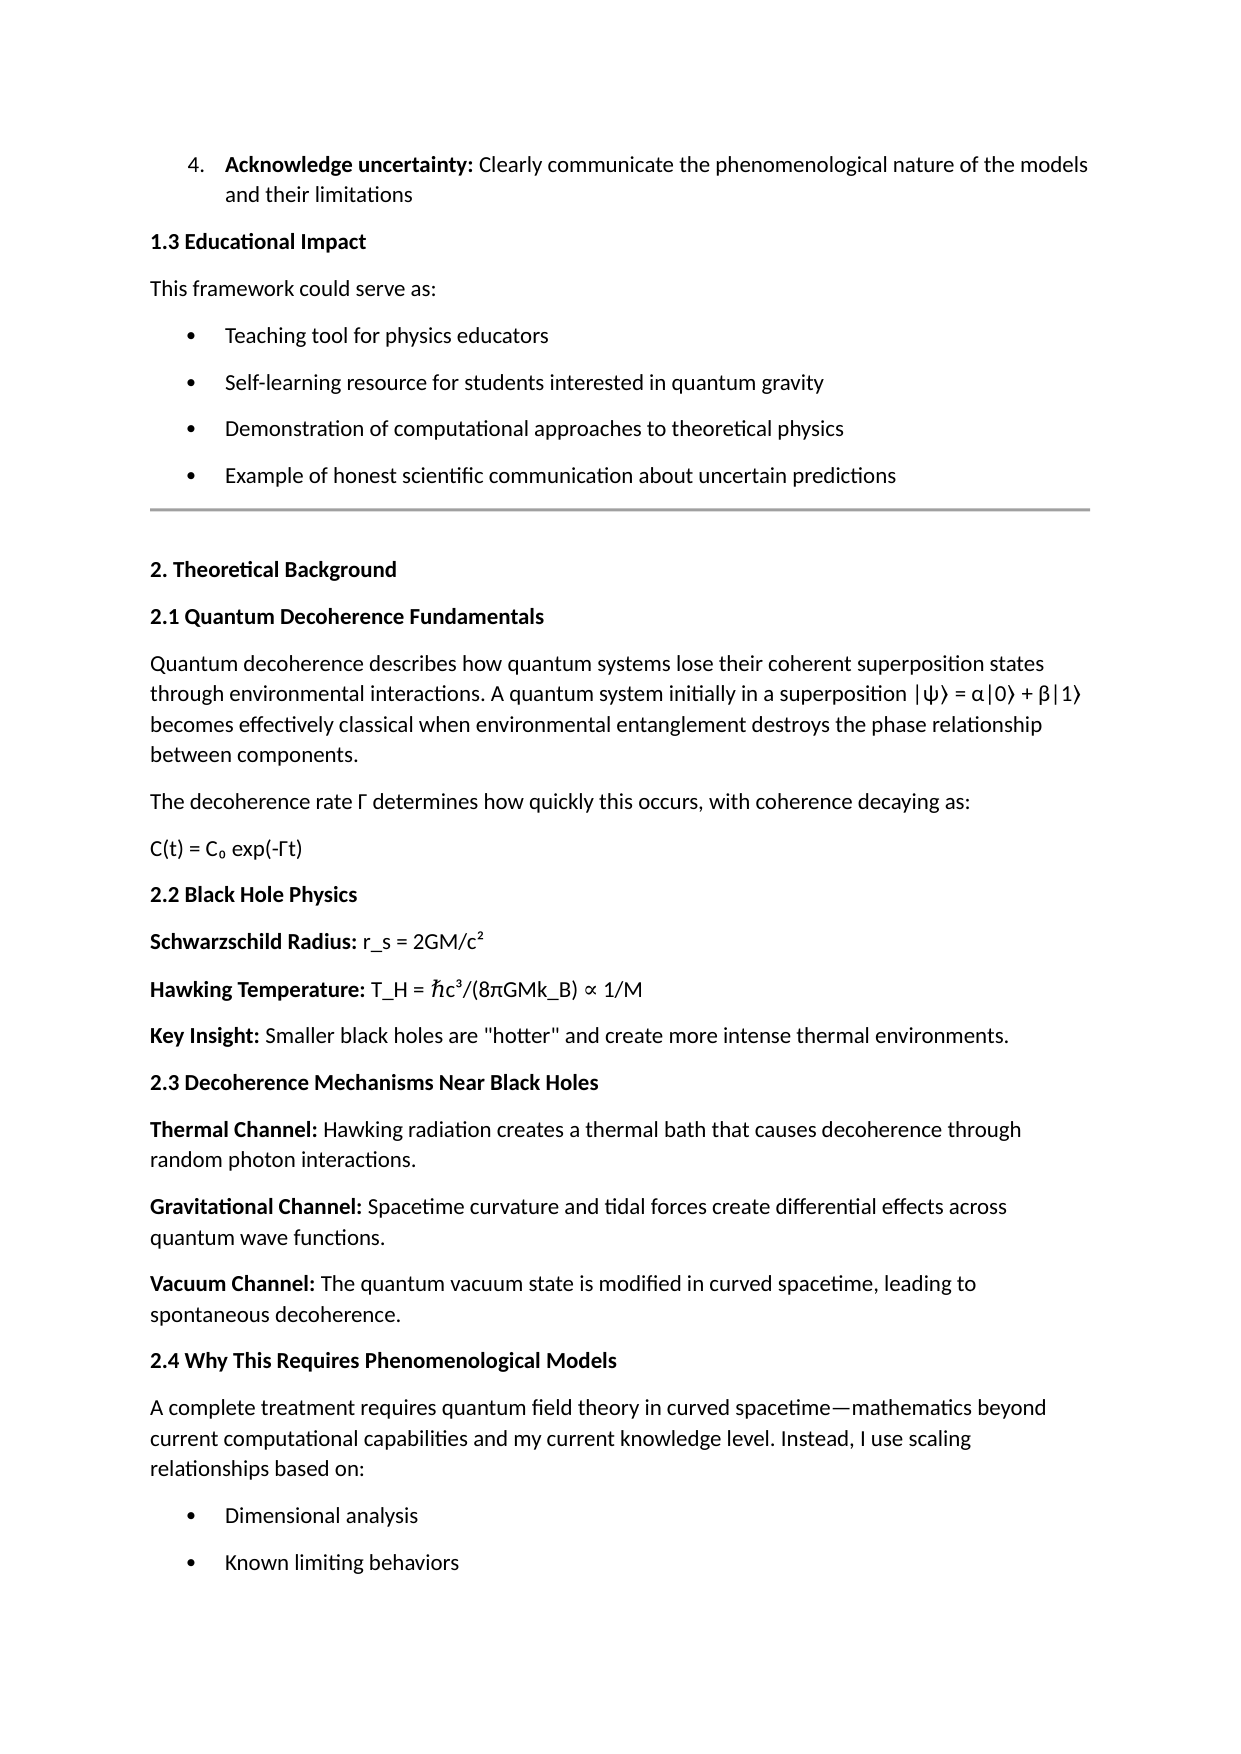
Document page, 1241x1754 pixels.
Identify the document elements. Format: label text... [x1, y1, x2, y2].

text 2. Theoretical Background [150, 555, 1090, 583]
list Known limiting behaviors [187, 1548, 1090, 1576]
text C(t) = C₀ exp(-Γt) [150, 834, 1090, 862]
list Demonstration of computational approaches to theoretical physics [187, 414, 1090, 443]
text Hawking Temperature: T_H = ℏc³/(8πGMk_B) ∝ 1/M [150, 974, 1090, 1003]
text Gravitational Channel: Spacetime curvature and tidal forces create differential effects across quantum wave functions. [150, 1192, 1090, 1251]
list Self-learning resource for students interested in quantum gravity [187, 368, 1090, 396]
text 2.2 Black Hole Physics [150, 881, 1090, 909]
text Thermal Channel: Hawking radiation creates a thermal bath that causes decoherence through random photon interactions. [150, 1115, 1090, 1174]
text 2.4 Why This Requires Phenomenological Models [150, 1347, 1090, 1375]
text 2.1 Quantum Decoherence Fundamentals [150, 602, 1090, 630]
text 1.3 Educational Impact [150, 227, 1090, 255]
text The decoherence rate Γ determines how quickly this occurs, with coherence decaying as: [150, 787, 1090, 815]
text Quantum decoherence describes how quantum systems lose their coherent superposition states through environmental interactions. A quantum system initially in a superposition |ψ⟩ = α|0⟩ + β|1⟩ becomes effectively classical when environmental entanglement destroys the phase relationship between components. [150, 649, 1090, 768]
text This framework could serve as: [150, 274, 1090, 302]
text Schwarzschild Radius: r_s = 2GM/c² [150, 927, 1090, 956]
text Vacuum Channel: The quantum vacuum state is modified in curved spacetime, leading to spontaneous decoherence. [150, 1269, 1090, 1328]
text A complete treatment requires quantum field theory in curved spacetime—mathematics beyond current computational capabilities and my current knowledge level. Instead, I use scaling relationships based on: [150, 1393, 1090, 1482]
list Example of honest scientific communication about uncertain predictions [187, 461, 1090, 489]
list Acknowledge uncertainty: Clearly communicate the phenomenological nature of the models and their limitations [187, 150, 1090, 208]
list Teaching tool for physics educators [187, 321, 1090, 349]
text Key Insight: Smaller black holes are "hotter" and create more intense thermal environments. [150, 1022, 1090, 1050]
text 2.3 Decoherence Mechanisms Near Black Holes [150, 1068, 1090, 1097]
list Dimensional analysis [187, 1501, 1090, 1529]
